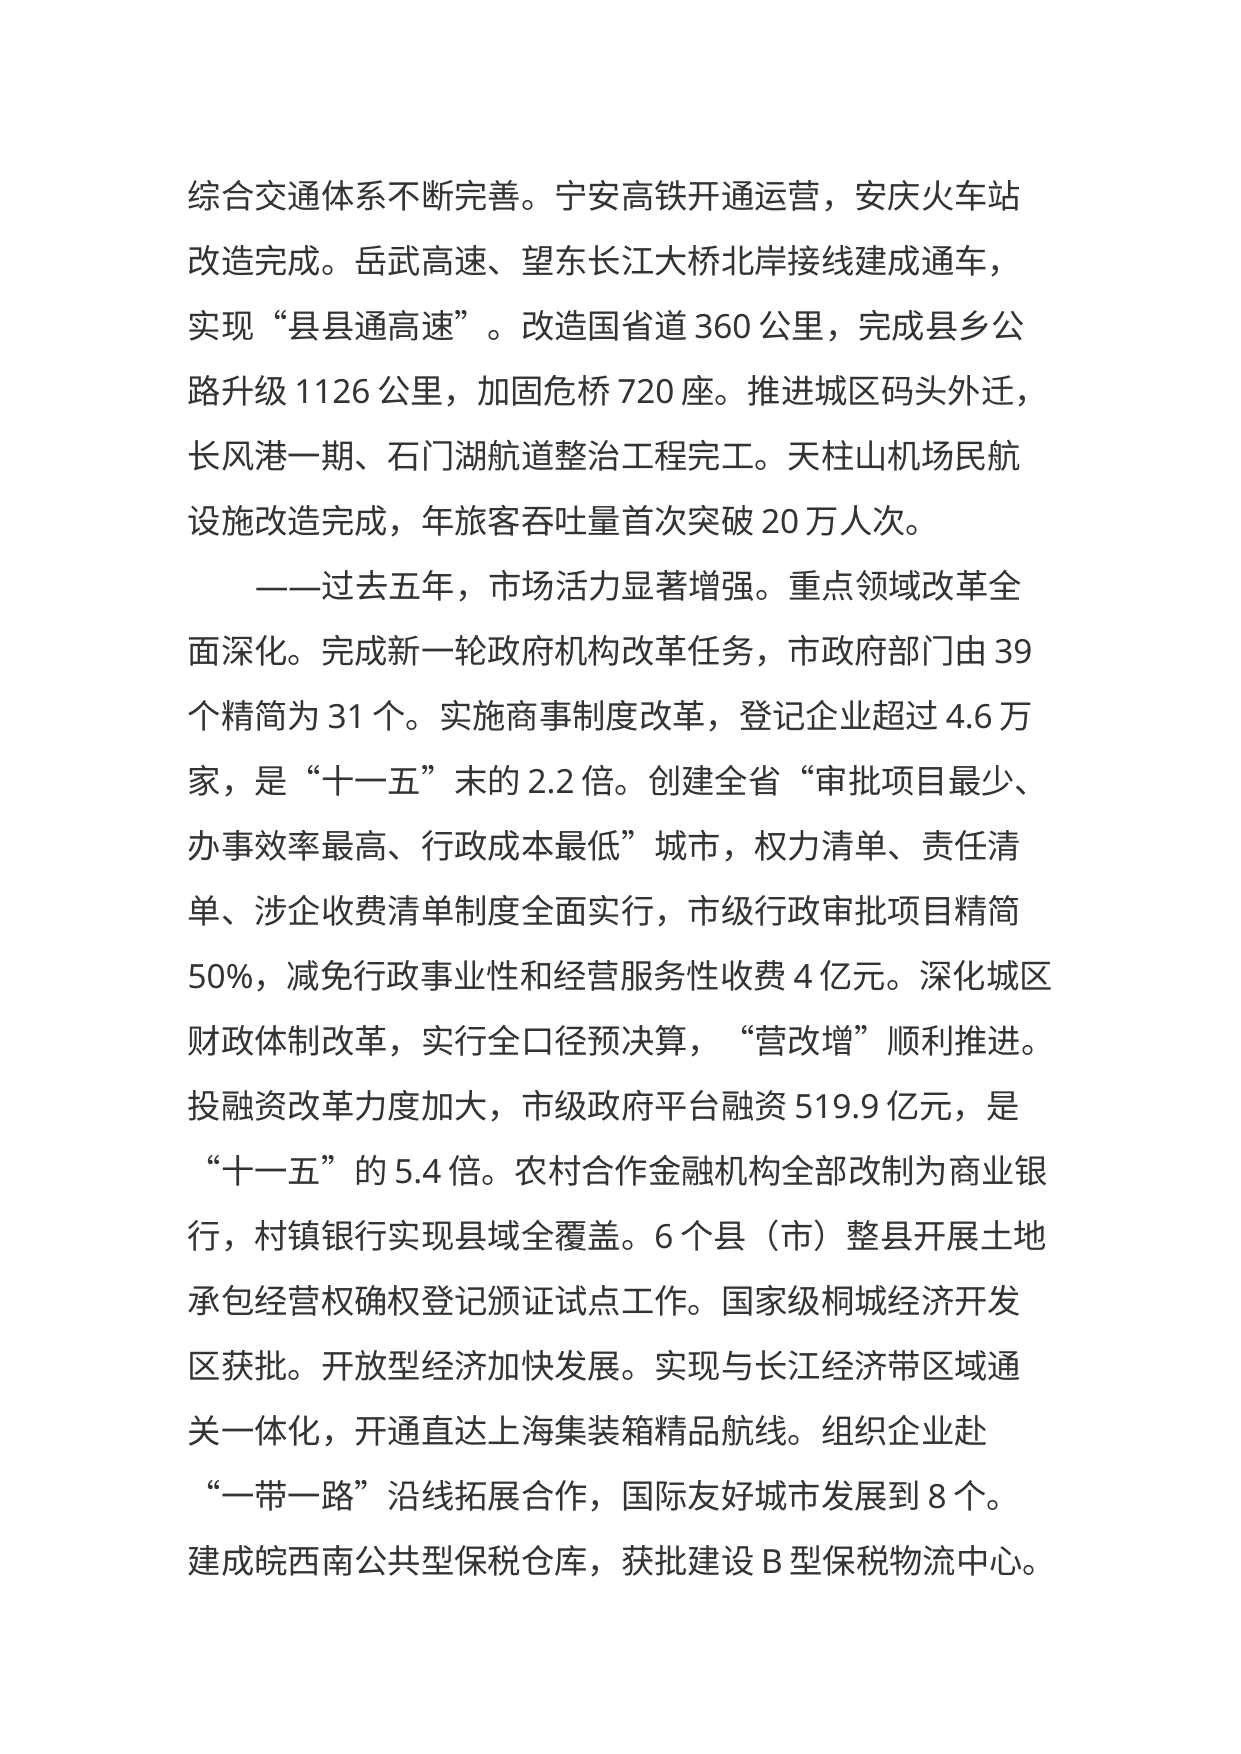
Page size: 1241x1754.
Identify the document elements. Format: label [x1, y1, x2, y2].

text [187, 162, 1053, 552]
text [187, 552, 1053, 1592]
